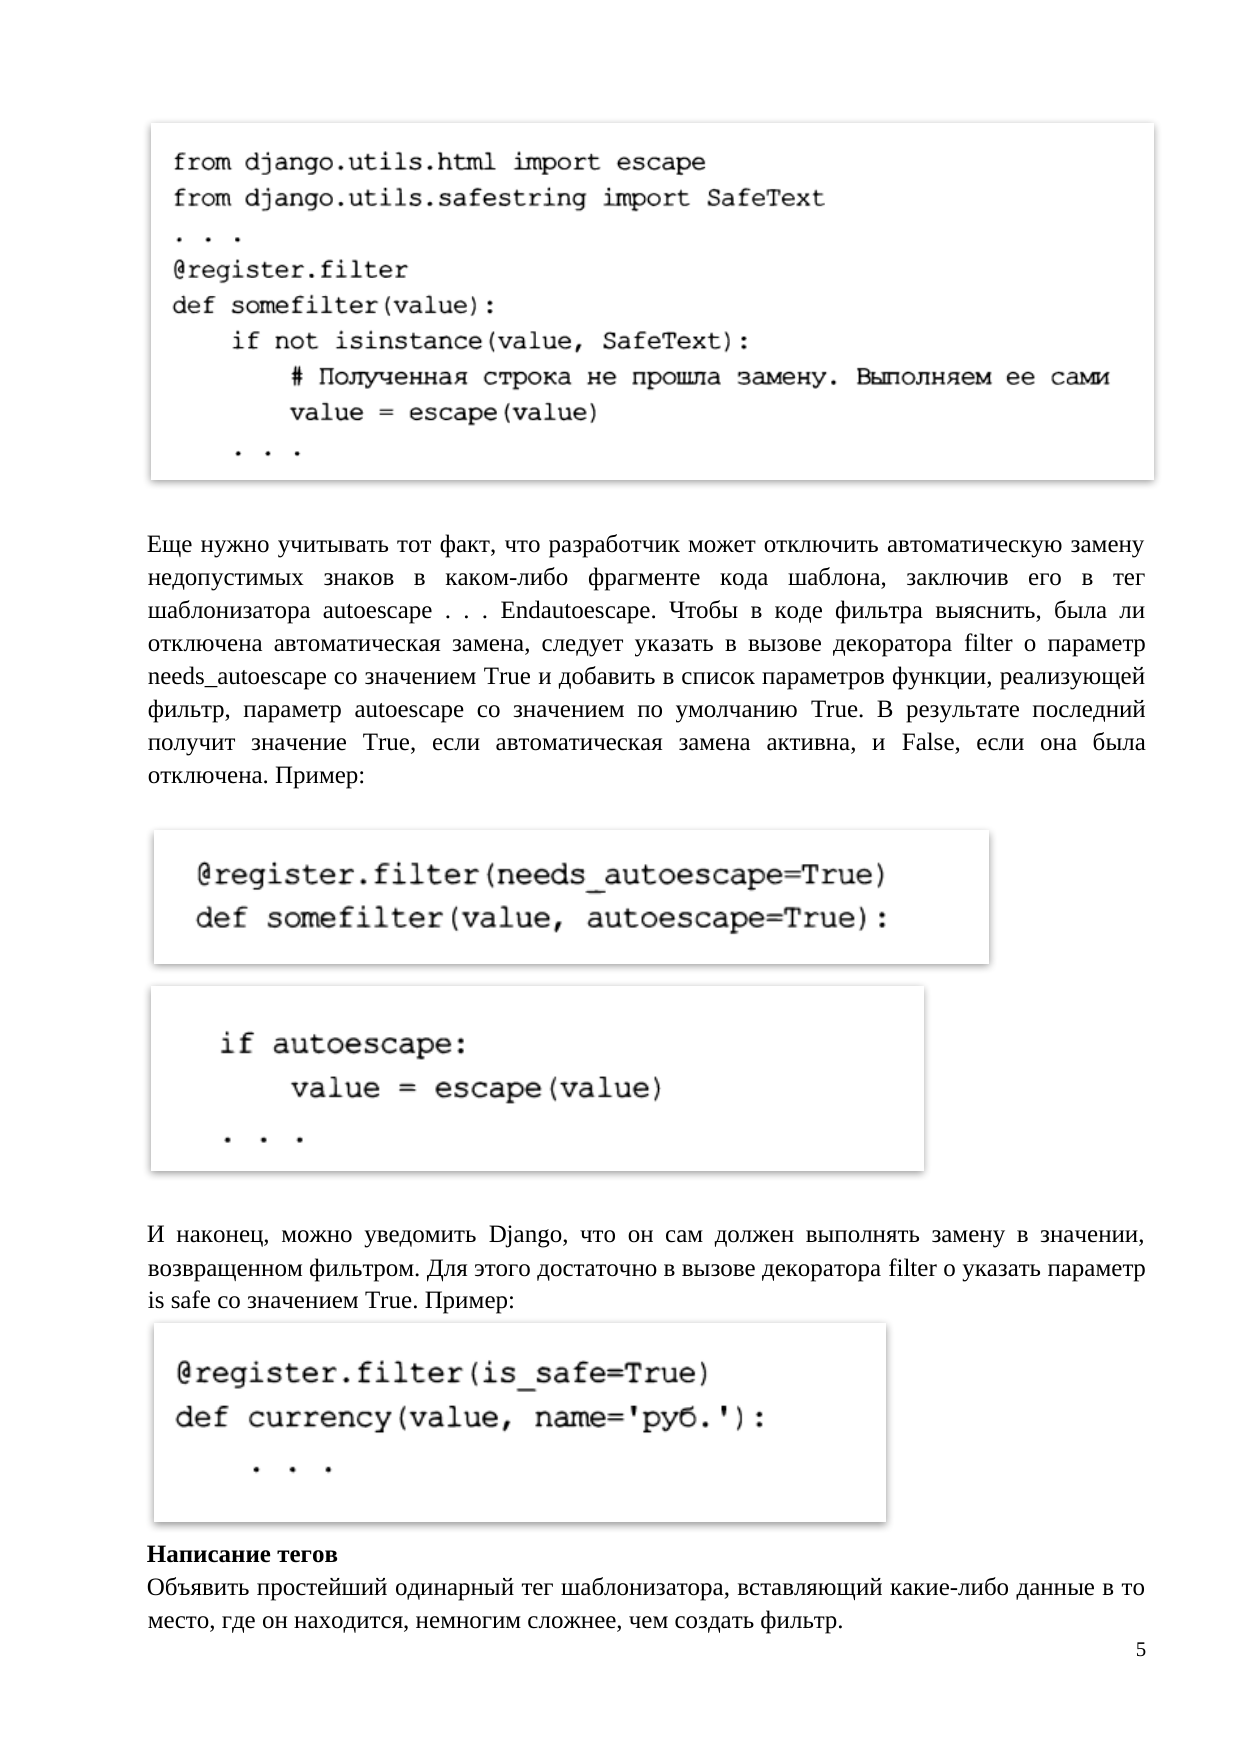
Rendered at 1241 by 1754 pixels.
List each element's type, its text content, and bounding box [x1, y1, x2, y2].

picture [165, 138, 1140, 465]
text Еще нужно учитывать тот факт, что разработчик может отключить автоматическую замену недопустимых знаков в каком-либо фрагменте кода шаблона, заключив его в тег шаблонизатора autoescape . . . Endautoescape. Чтобы в коде фильтра выяснить, была ли отключена автоматическая замена, следует указать в вызове декоратора filter о параметр needs_autoescape со значением True и добавить в список параметров функции, реализующей фильтр, параметр autoescape со значением по умолчанию True. В результате последний получит значение True, если автоматическая замена активна, и False, если она была отключена. Пример: [147, 529, 1146, 789]
text Написание тегов [147, 1539, 1146, 1568]
text Объявить простейший одинарный тег шаблонизатора, вставляющий какие-либо данные в то место, где он находится, немногим сложнее, чем создать фильтр. [147, 1572, 1146, 1634]
picture [165, 1000, 909, 1156]
text И наконец, можно уведомить Django, что он сам должен выполнять замену в значении, возвращенном фильтром. Для этого достаточно в вызове декоратора filter о указать параметр is safe со значением True. Пример: [147, 1219, 1146, 1314]
picture [168, 845, 975, 950]
picture [168, 1337, 872, 1508]
